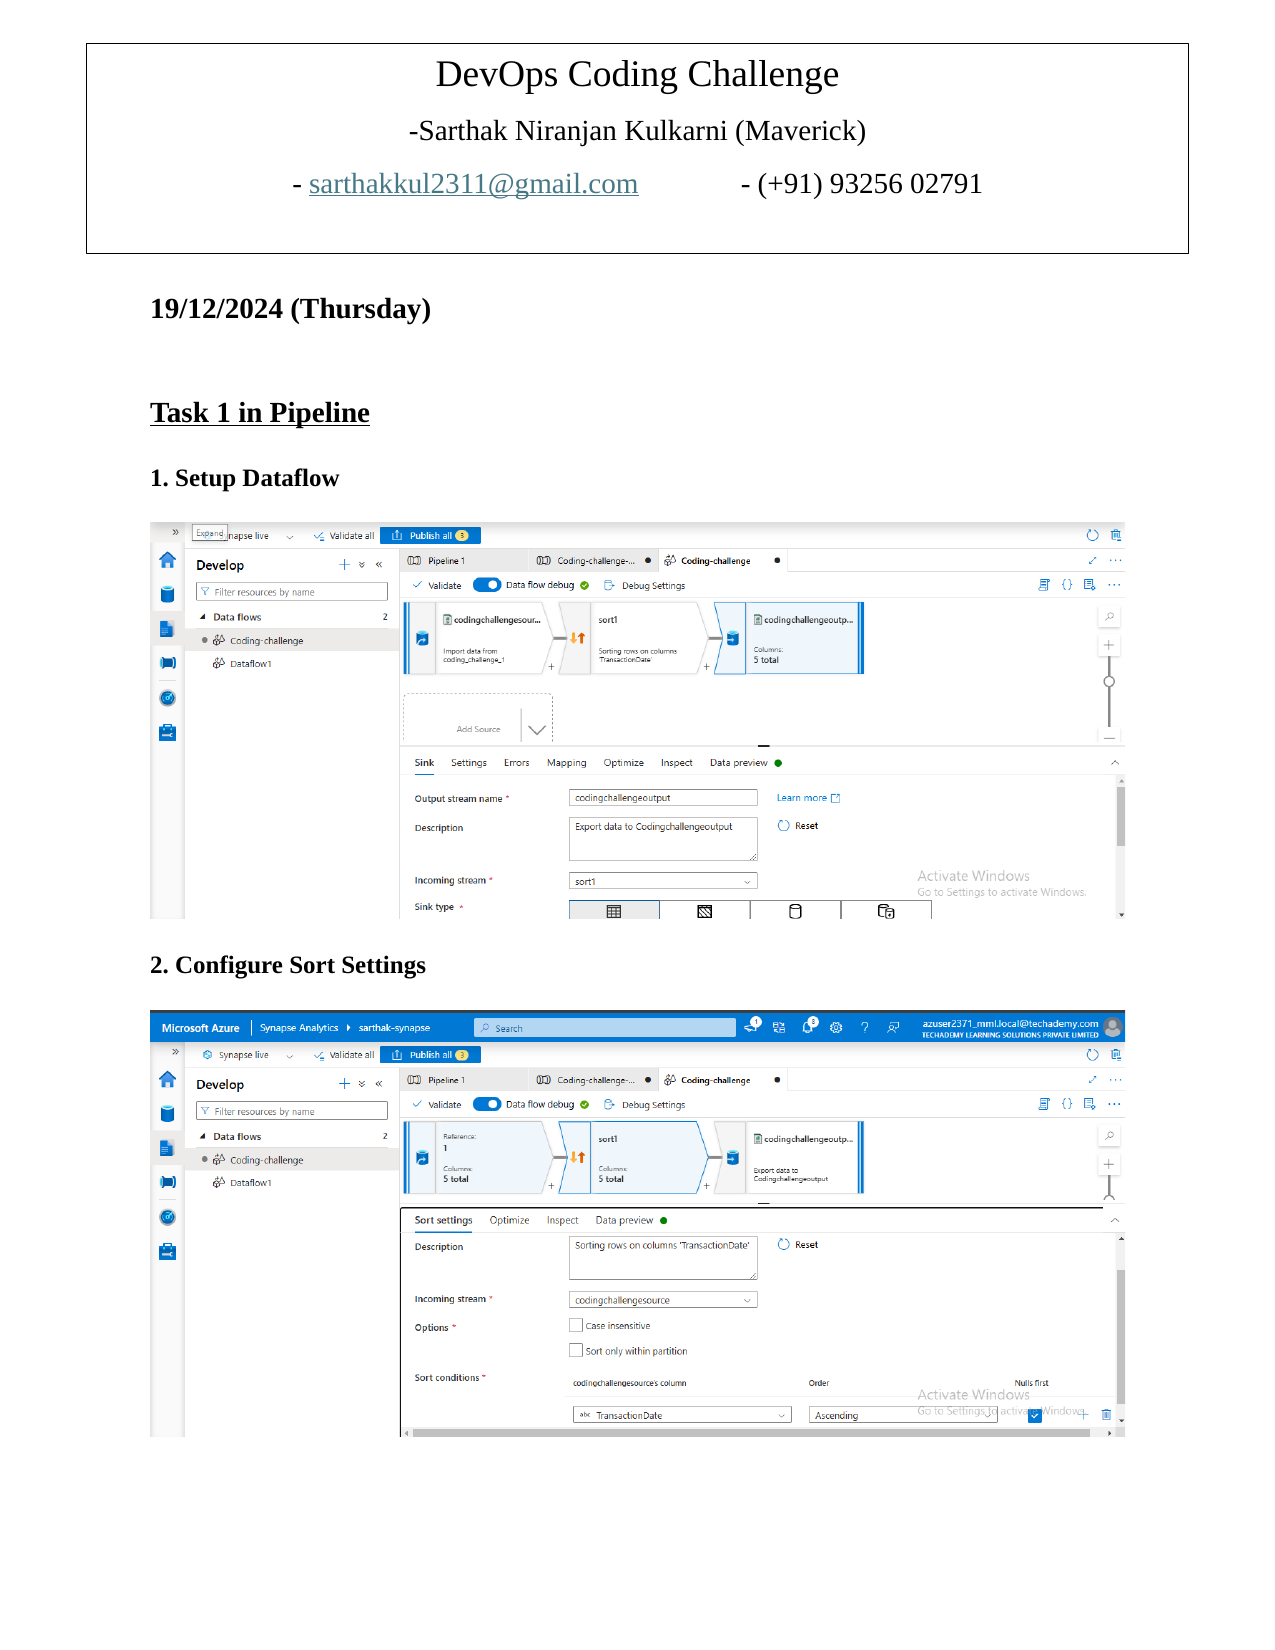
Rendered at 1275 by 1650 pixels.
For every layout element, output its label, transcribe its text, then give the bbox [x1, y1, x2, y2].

text 2. Configure Sort Settings [150, 950, 1125, 979]
text 1. Setup Dataflow [150, 463, 1125, 491]
picture [150, 1010, 1125, 1437]
picture [150, 522, 1125, 919]
text Task 1 in Pipeline [150, 396, 1125, 429]
text 19/12/2024 (Thursday) [150, 291, 1125, 325]
